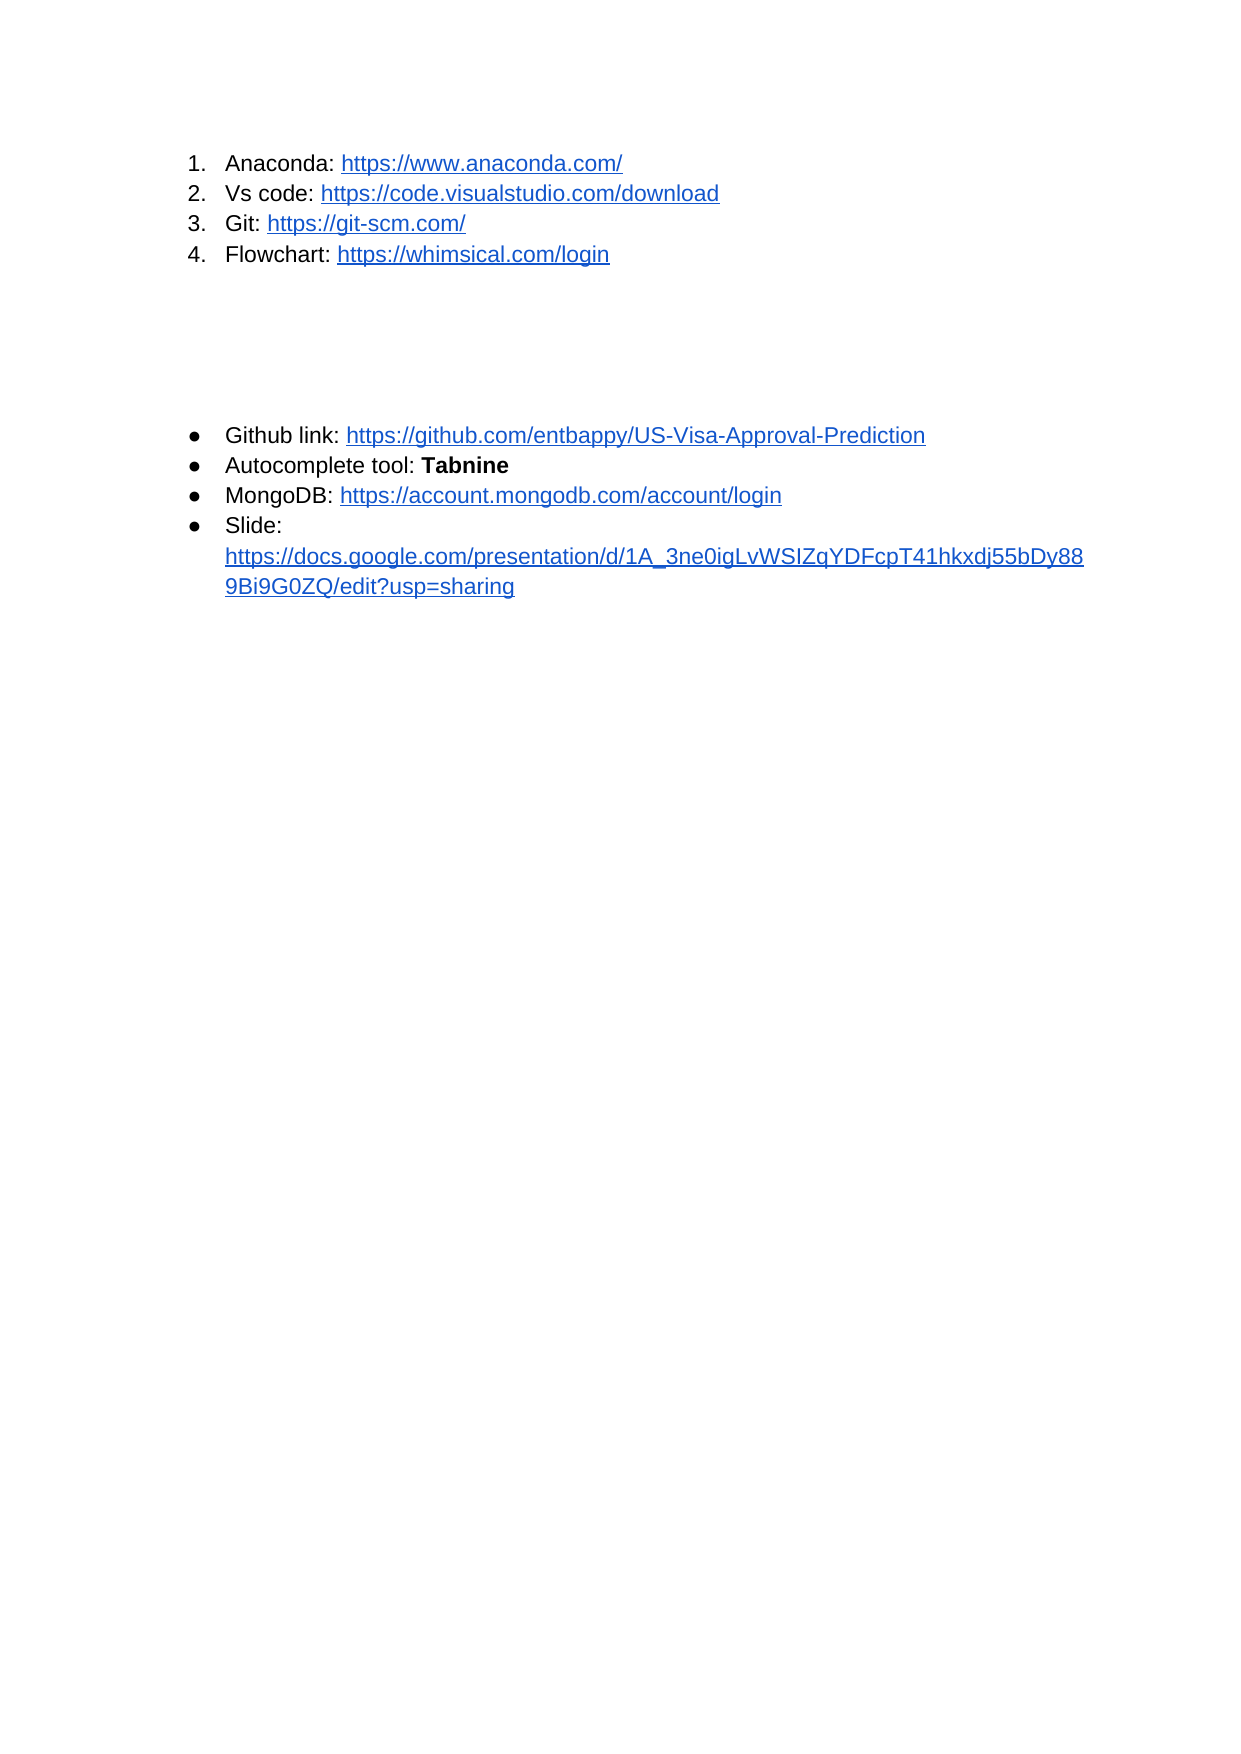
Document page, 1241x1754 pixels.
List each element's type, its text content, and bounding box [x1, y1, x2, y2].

list Autocomplete tool: Tabnine [187, 452, 1090, 478]
list Flowchart: https://whimsical.com/login [187, 241, 1090, 267]
list Git: https://git-scm.com/ [187, 210, 1090, 237]
list Github link: https://github.com/entbappy/US-Visa-Approval-Prediction [187, 422, 1090, 448]
list Anaconda: https://www.anaconda.com/ [187, 150, 1090, 176]
list MongoDB: https://account.mongodb.com/account/login [187, 482, 1090, 509]
list Slide: https://docs.google.com/presentation/d/1A_3ne0igLvWSIZqYDFcpT41hkxdj55bDy889Bi9G0ZQ/edit?usp=sharing [187, 512, 1090, 599]
list Vs code: https://code.visualstudio.com/download [187, 180, 1090, 207]
